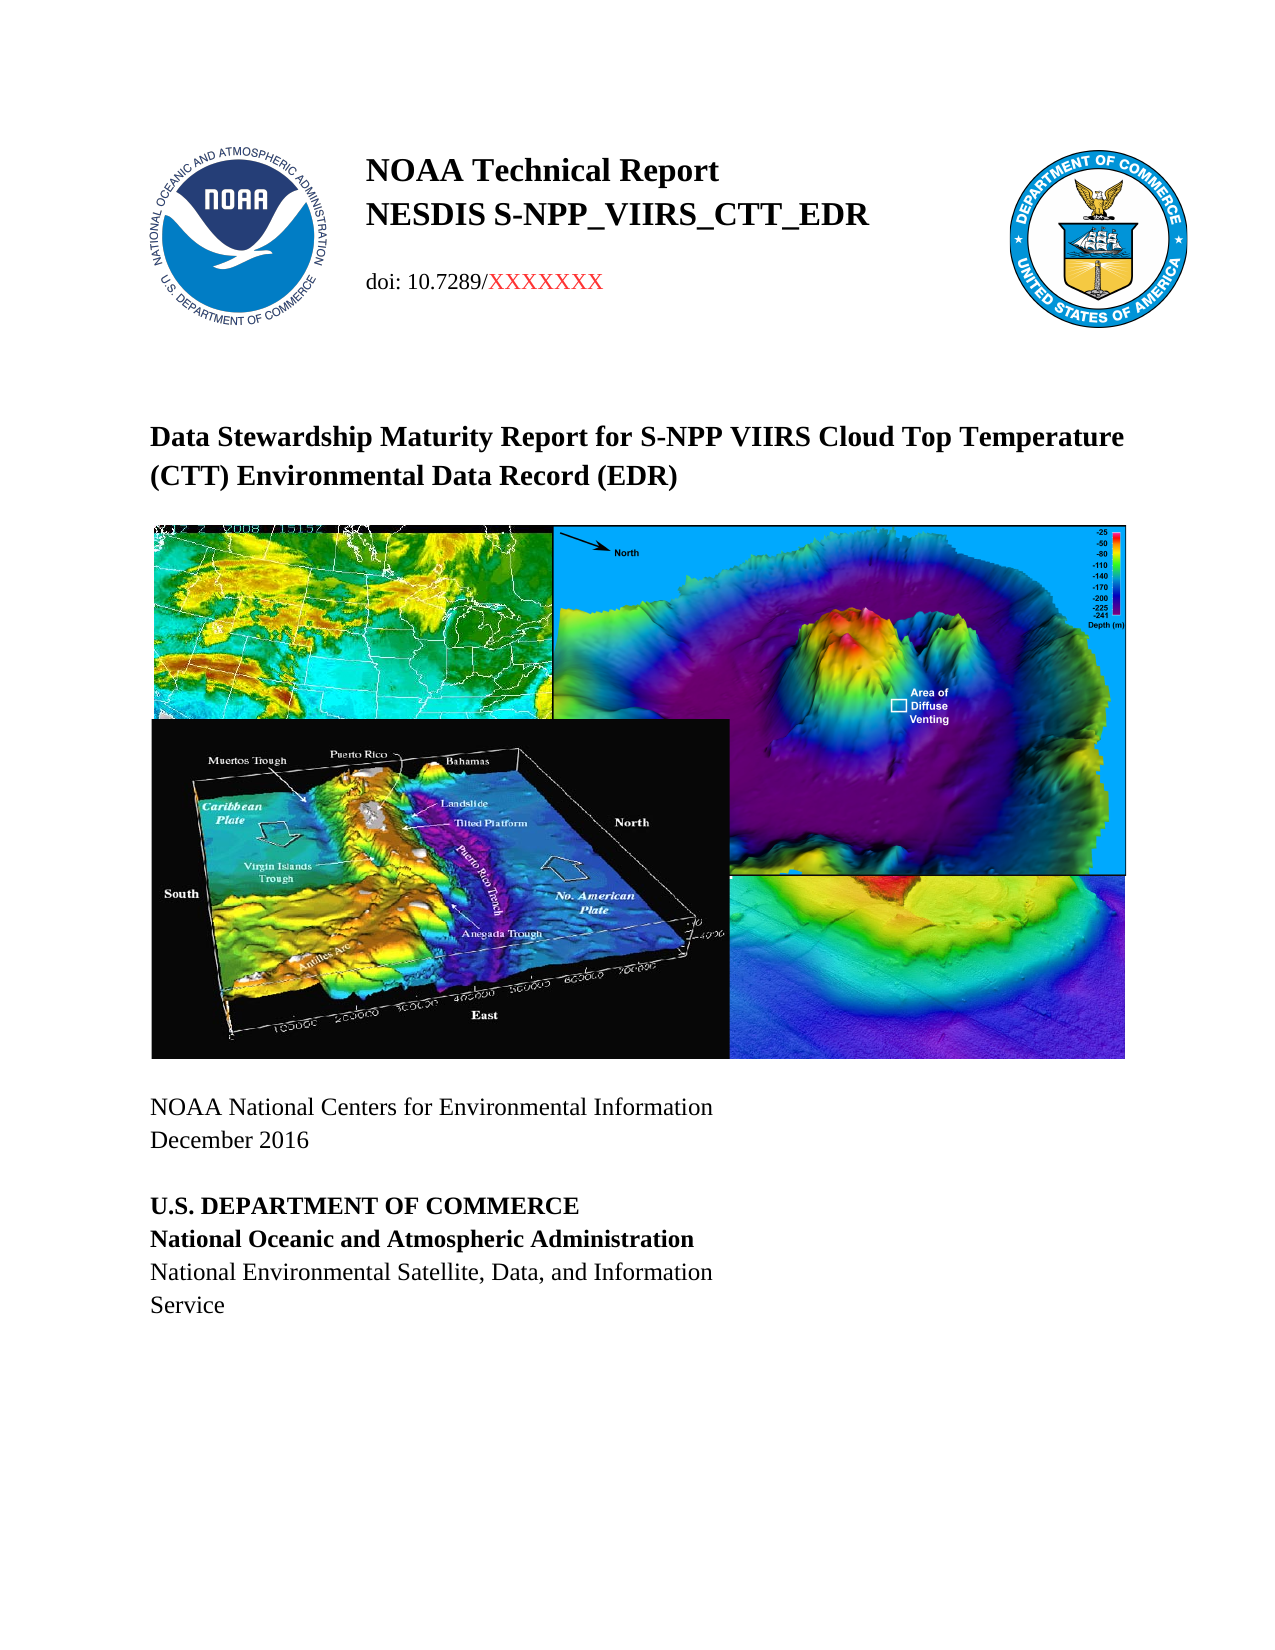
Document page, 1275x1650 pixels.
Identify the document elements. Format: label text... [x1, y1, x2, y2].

picture [1111, 251, 1188, 328]
text NOAA Technical Report [366, 150, 1009, 188]
picture [1072, 159, 1081, 168]
picture [1139, 169, 1151, 180]
text December 2016 [150, 1125, 759, 1154]
picture [1021, 207, 1029, 213]
picture [1009, 250, 1087, 328]
picture [1149, 177, 1161, 189]
picture [1152, 290, 1159, 297]
picture [1163, 196, 1172, 205]
text U.S. DEPARTMENT OF COMMERCE [150, 1191, 759, 1220]
picture [1029, 169, 1168, 308]
picture [1009, 150, 1088, 229]
picture [1051, 166, 1062, 177]
picture [1082, 157, 1087, 165]
picture [1168, 206, 1176, 212]
picture [1088, 313, 1097, 322]
picture [1123, 309, 1128, 317]
picture [1025, 199, 1032, 205]
picture [1171, 216, 1179, 221]
picture [1036, 182, 1042, 190]
picture [1036, 287, 1042, 294]
text NOAA National Centers for Environmental Information [150, 1092, 759, 1121]
picture [1113, 313, 1119, 320]
text National Environmental Satellite, Data, and Information Service [150, 1257, 759, 1319]
picture [1158, 187, 1165, 193]
picture [1019, 215, 1026, 221]
picture [1031, 281, 1038, 288]
picture [1109, 150, 1188, 227]
picture [1044, 173, 1050, 181]
text Data Stewardship Maturity Report for S-NPP VIIRS Cloud Top Temperature (CTT) Environmental Data Record (EDR) [150, 419, 1125, 491]
picture [1043, 295, 1049, 302]
picture [1019, 259, 1026, 265]
picture [149, 147, 327, 326]
picture [1066, 307, 1073, 315]
text doi: 10.7289/XXXXXXX [366, 268, 1009, 295]
picture [1025, 269, 1032, 277]
text National Oceanic and Atmospheric Administration [150, 1224, 759, 1253]
picture [1072, 310, 1079, 319]
picture [1170, 259, 1179, 265]
picture [1113, 582, 1120, 615]
text NESDIS S-NPP_VIIRS_CTT_EDR [366, 194, 1009, 232]
picture [1133, 166, 1139, 173]
picture [1113, 533, 1120, 577]
picture [1096, 156, 1105, 164]
picture [150, 524, 1127, 1059]
picture [1116, 311, 1122, 318]
